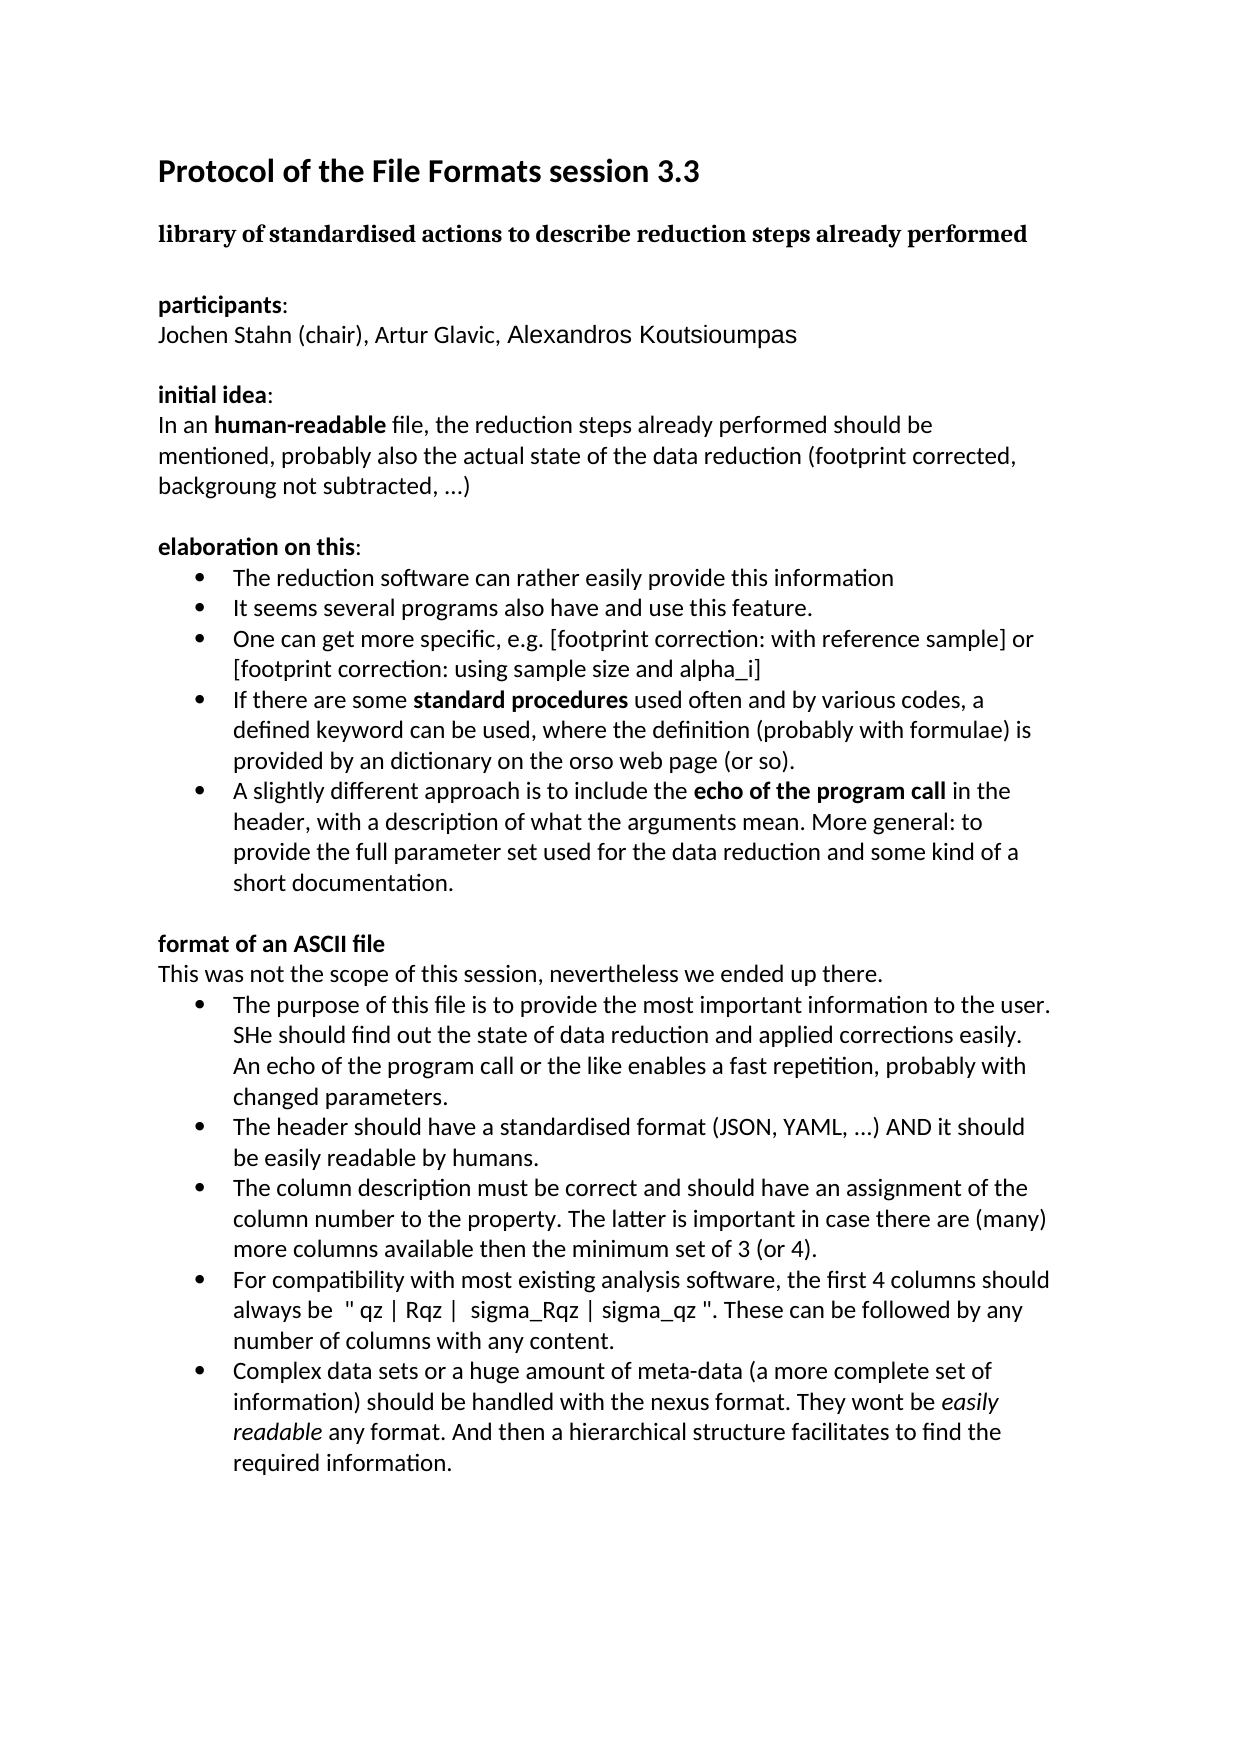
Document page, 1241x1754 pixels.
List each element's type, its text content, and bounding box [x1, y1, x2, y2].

list The header should have a standardised format (JSON, YAML, ...) AND it should be easily readable by humans. [195, 1111, 1053, 1172]
list It seems several programs also have and use this feature. [195, 592, 1053, 623]
list Complex data sets or a huge amount of meta-data (a more complete set of information) should be handled with the nexus format. They wont be easily readable any format. And then a hierarchical structure facilitates to find the required information. [195, 1355, 1053, 1477]
text This was not the scope of this session, nevertheless we ended up there. [158, 959, 1053, 989]
list The column description must be correct and should have an assignment of the column number to the property. The latter is important in case there are (many) more columns available then the minimum set of 3 (or 4). [195, 1172, 1053, 1264]
list The reduction software can rather easily provide this information [195, 562, 1053, 592]
list A slightly different approach is to include the echo of the program call in the header, with a description of what the arguments mean. More general: to provide the full parameter set used for the data reduction and some kind of a short documentation. [195, 776, 1053, 898]
text library of standardised actions to describe reduction steps already performed [158, 219, 1053, 248]
text format of an ASCII file [158, 928, 1053, 959]
text participants: Jochen Stahn (chair), Artur Glavic, Alexandros Koutsioumpas [158, 248, 1053, 350]
text elaboration on this: [158, 531, 1053, 562]
list The purpose of this file is to provide the most important information to the user. SHe should find out the state of data reduction and applied corrections easily. An echo of the program call or the like enables a fast repetition, probably with changed parameters. [195, 989, 1053, 1111]
list One can get more specific, e.g. [footprint correction: with reference sample] or [footprint correction: using sample size and alpha_i] [195, 623, 1053, 684]
text In an human-readable file, the reduction steps already performed should be mentioned, probably also the actual state of the data reduction (footprint corrected, backgroung not subtracted, ...) [158, 409, 1053, 501]
text initial idea: [158, 379, 1053, 409]
text Protocol of the File Formats session 3.3 [158, 150, 1053, 219]
list For compatibility with most existing analysis software, the first 4 columns should always be " qz | Rqz | sigma_Rqz | sigma_qz ". These can be followed by any number of columns with any content. [195, 1264, 1053, 1355]
list If there are some standard procedures used often and by various codes, a defined keyword can be used, where the definition (probably with formulae) is provided by an dictionary on the orso web page (or so). [195, 684, 1053, 776]
